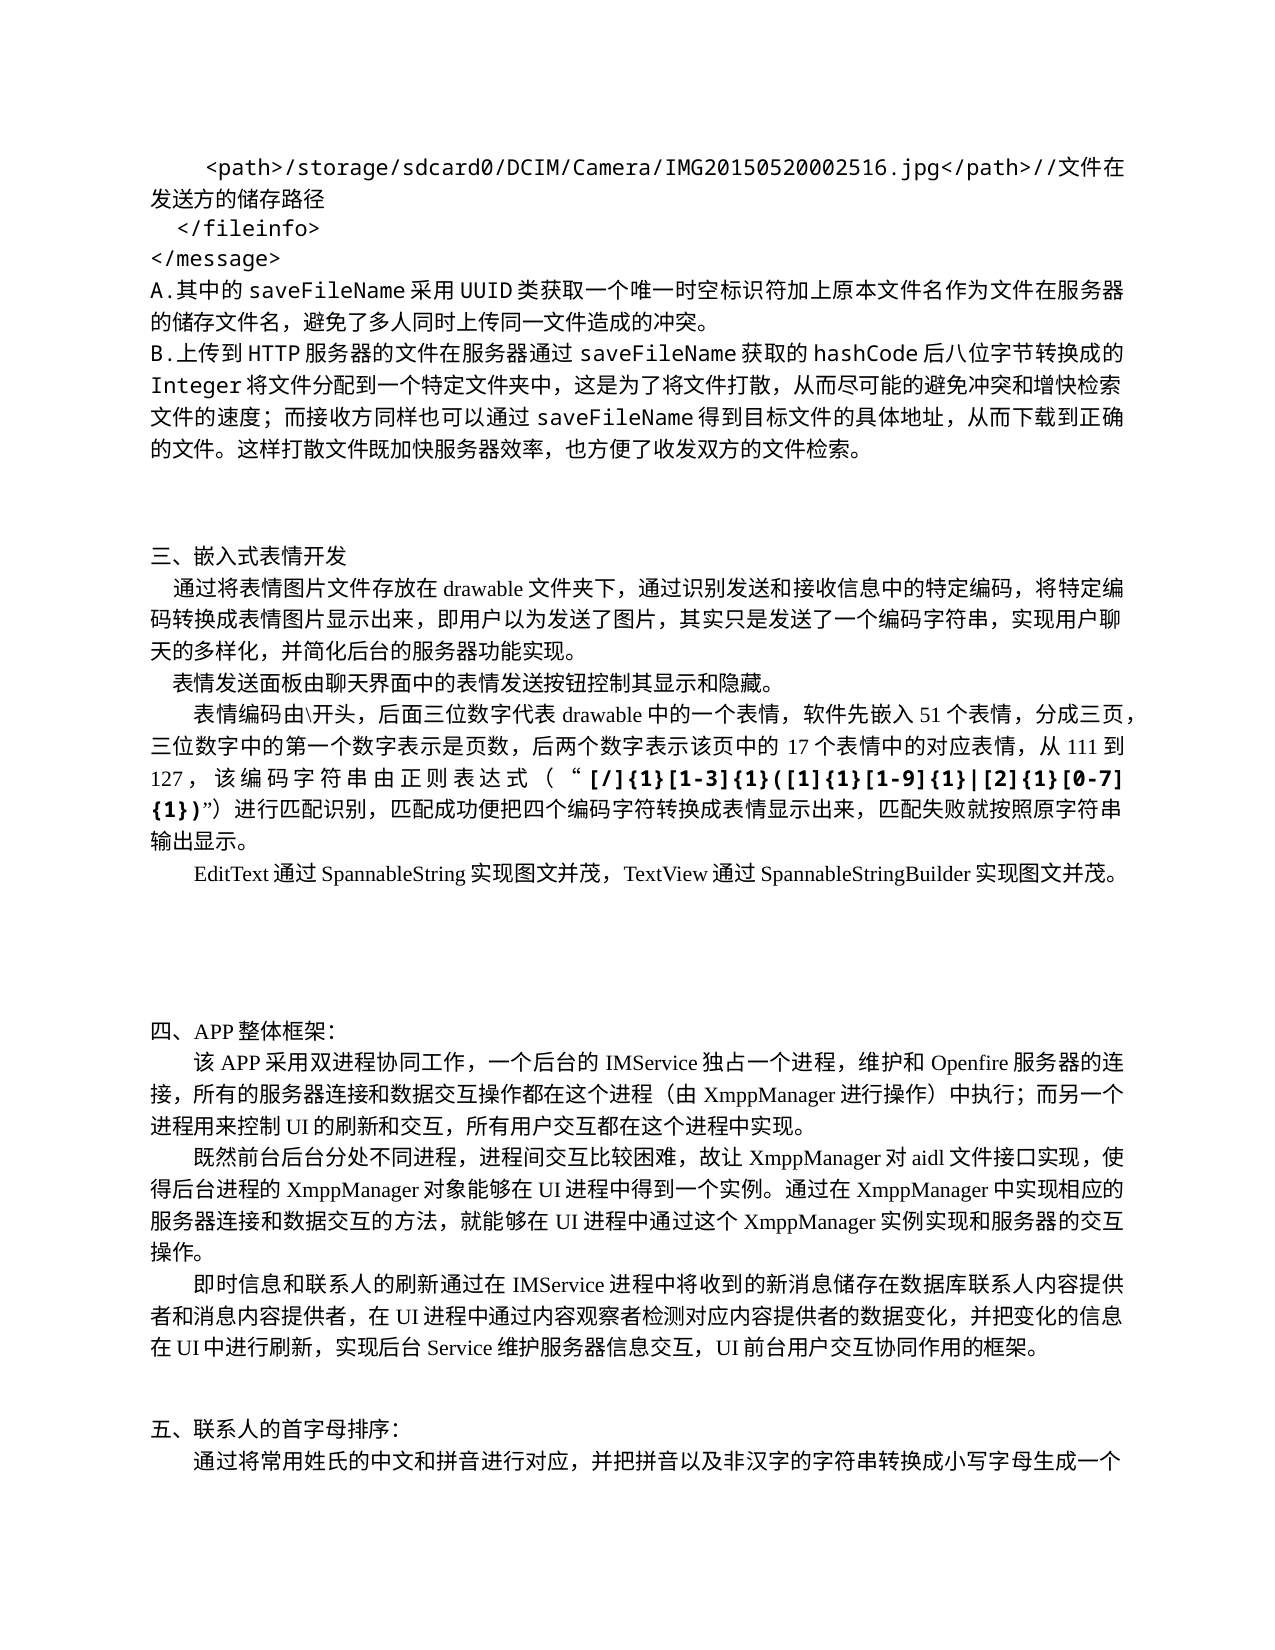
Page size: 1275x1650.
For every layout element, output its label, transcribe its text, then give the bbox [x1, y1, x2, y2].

text </fileinfo> [150, 213, 1125, 243]
list APP整体框架： [150, 1014, 1125, 1045]
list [150, 1444, 1125, 1476]
list 五、联系人的首字母排序： [150, 1412, 1125, 1444]
text </message> [150, 243, 1125, 273]
list 其中的saveFileName采用UUID类获取一个唯一时空标识符加上原本文件名作为文件在服务器的储存文件名，避免了多人同时上传同一文件造成的冲突。 [150, 273, 1125, 336]
text <path>/storage/sdcard0/DCIM/Camera/IMG20150520002516.jpg</path>//文件在发送方的储存路径 [150, 150, 1125, 213]
list 表情发送面板由聊天界面中的表情发送按钮控制其显示和隐藏。 [150, 666, 1125, 697]
list 既然前台后台分处不同进程，进程间交互比较困难，故让XmppManager对aidl文件接口实现，使得后台进程的XmppManager对象能够在UI进程中得到一个实例。通过在XmppManager中实现相应的服务器连接和数据交互的方法，就能够在UI进程中通过这个XmppManager实例实现和服务器的交互操作。 [150, 1140, 1125, 1267]
list EditText通过SpannableString实现图文并茂，TextView通过SpannableStringBuilder实现图文并茂。 [150, 856, 1125, 888]
list 上传到HTTP服务器的文件在服务器通过saveFileName获取的hashCode后八位字节转换成的Integer将文件分配到一个特定文件夹中，这是为了将文件打散，从而尽可能的避免冲突和增快检索文件的速度；而接收方同样也可以通过saveFileName得到目标文件的具体地址，从而下载到正确的文件。这样打散文件既加快服务器效率，也方便了收发双方的文件检索。 [150, 336, 1125, 463]
list 表情编码由\开头，后面三位数字代表drawable中的一个表情，软件先嵌入51个表情，分成三页，三位数字中的第一个数字表示是页数，后两个数字表示该页中的17个表情中的对应表情，从111到127，该编码字符串由正则表达式（“[/]{1}[1-3]{1}([1]{1}[1-9]{1}|[2]{1}[0-7]{1})”）进行匹配识别，匹配成功便把四个编码字符转换成表情显示出来，匹配失败就按照原字符串输出显示。 [150, 697, 1125, 856]
list 即时信息和联系人的刷新通过在IMService进程中将收到的新消息储存在数据库联系人内容提供者和消息内容提供者，在UI进程中通过内容观察者检测对应内容提供者的数据变化，并把变化的信息在UI中进行刷新，实现后台Service维护服务器信息交互，UI前台用户交互协同作用的框架。 [150, 1267, 1125, 1362]
list 嵌入式表情开发 [150, 539, 1125, 571]
list 通过将表情图片文件存放在drawable文件夹下，通过识别发送和接收信息中的特定编码，将特定编码转换成表情图片显示出来，即用户以为发送了图片，其实只是发送了一个编码字符串，实现用户聊天的多样化，并简化后台的服务器功能实现。 [150, 571, 1125, 666]
list 该APP采用双进程协同工作，一个后台的IMService独占一个进程，维护和Openfire服务器的连接，所有的服务器连接和数据交互操作都在这个进程（由XmppManager进行操作）中执行；而另一个进程用来控制UI的刷新和交互，所有用户交互都在这个进程中实现。 [150, 1045, 1125, 1140]
